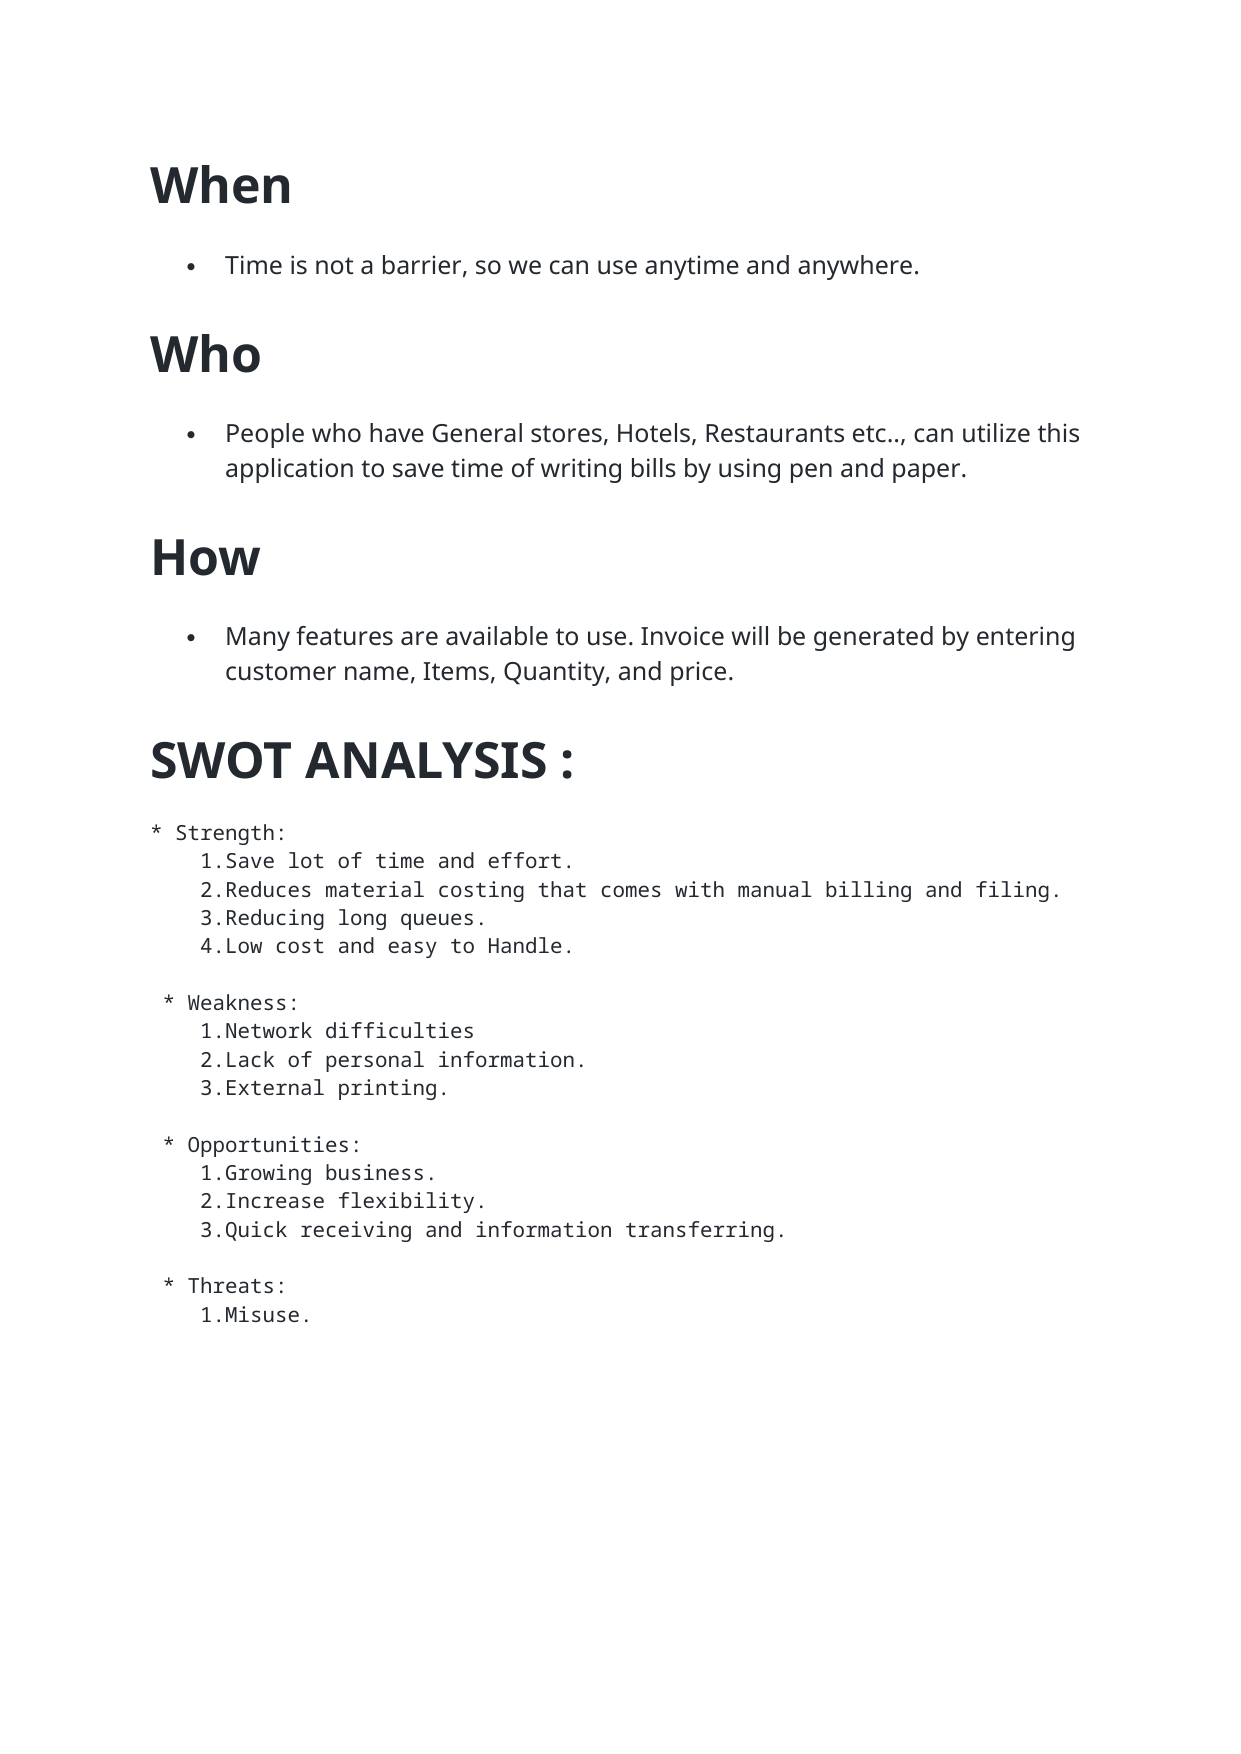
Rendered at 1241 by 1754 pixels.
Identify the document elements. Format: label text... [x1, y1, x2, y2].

text SWOT ANALYSIS : [150, 725, 1090, 793]
list People who have General stores, Hotels, Restaurants etc.., can utilize this application to save time of writing bills by using pen and paper. [187, 416, 1090, 484]
text When [150, 150, 1090, 218]
text 2.Increase flexibility. [150, 1187, 1090, 1215]
text Who [150, 319, 1090, 387]
list Time is not a barrier, so we can use anytime and anywhere. [187, 247, 1090, 281]
text 2.Reduces material costing that comes with manual billing and filing. [150, 875, 1090, 903]
text 1.Misuse. [150, 1300, 1090, 1328]
list Many features are available to use. Invoice will be generated by entering customer name, Items, Quantity, and price. [187, 619, 1090, 687]
text 1.Growing business. [150, 1158, 1090, 1187]
text 3.External printing. [150, 1073, 1090, 1102]
text 1.Network difficulties [150, 1016, 1090, 1045]
text 2.Lack of personal information. [150, 1045, 1090, 1073]
text 4.Low cost and easy to Handle. [150, 932, 1090, 960]
text 3.Reducing long queues. [150, 903, 1090, 932]
text How [150, 522, 1090, 590]
text 3.Quick receiving and information transferring. [150, 1215, 1090, 1243]
text * Strength: [150, 818, 1090, 846]
text * Opportunities: [150, 1130, 1090, 1158]
text 1.Save lot of time and effort. [150, 846, 1090, 875]
text * Threats: [150, 1272, 1090, 1300]
text * Weakness: [150, 988, 1090, 1016]
